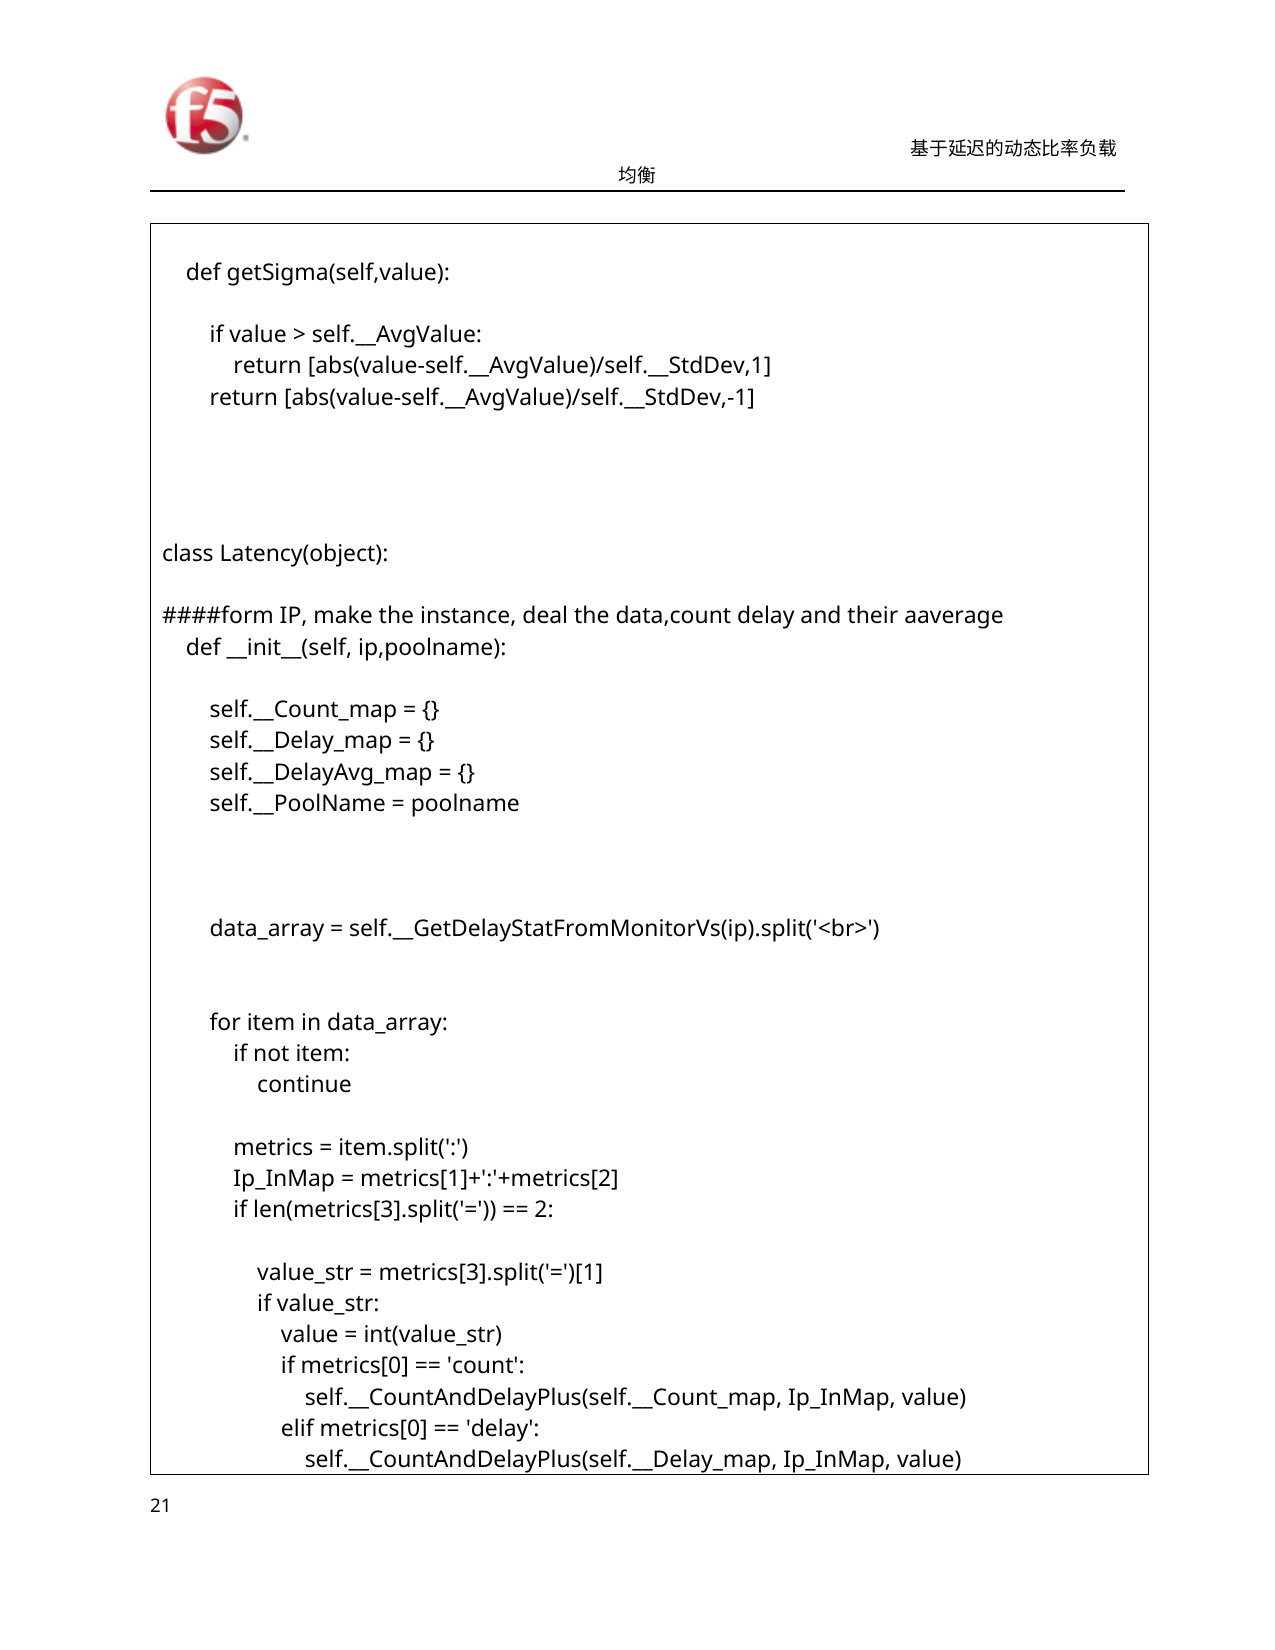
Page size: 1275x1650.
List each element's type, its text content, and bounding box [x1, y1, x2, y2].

picture [158, 75, 252, 156]
